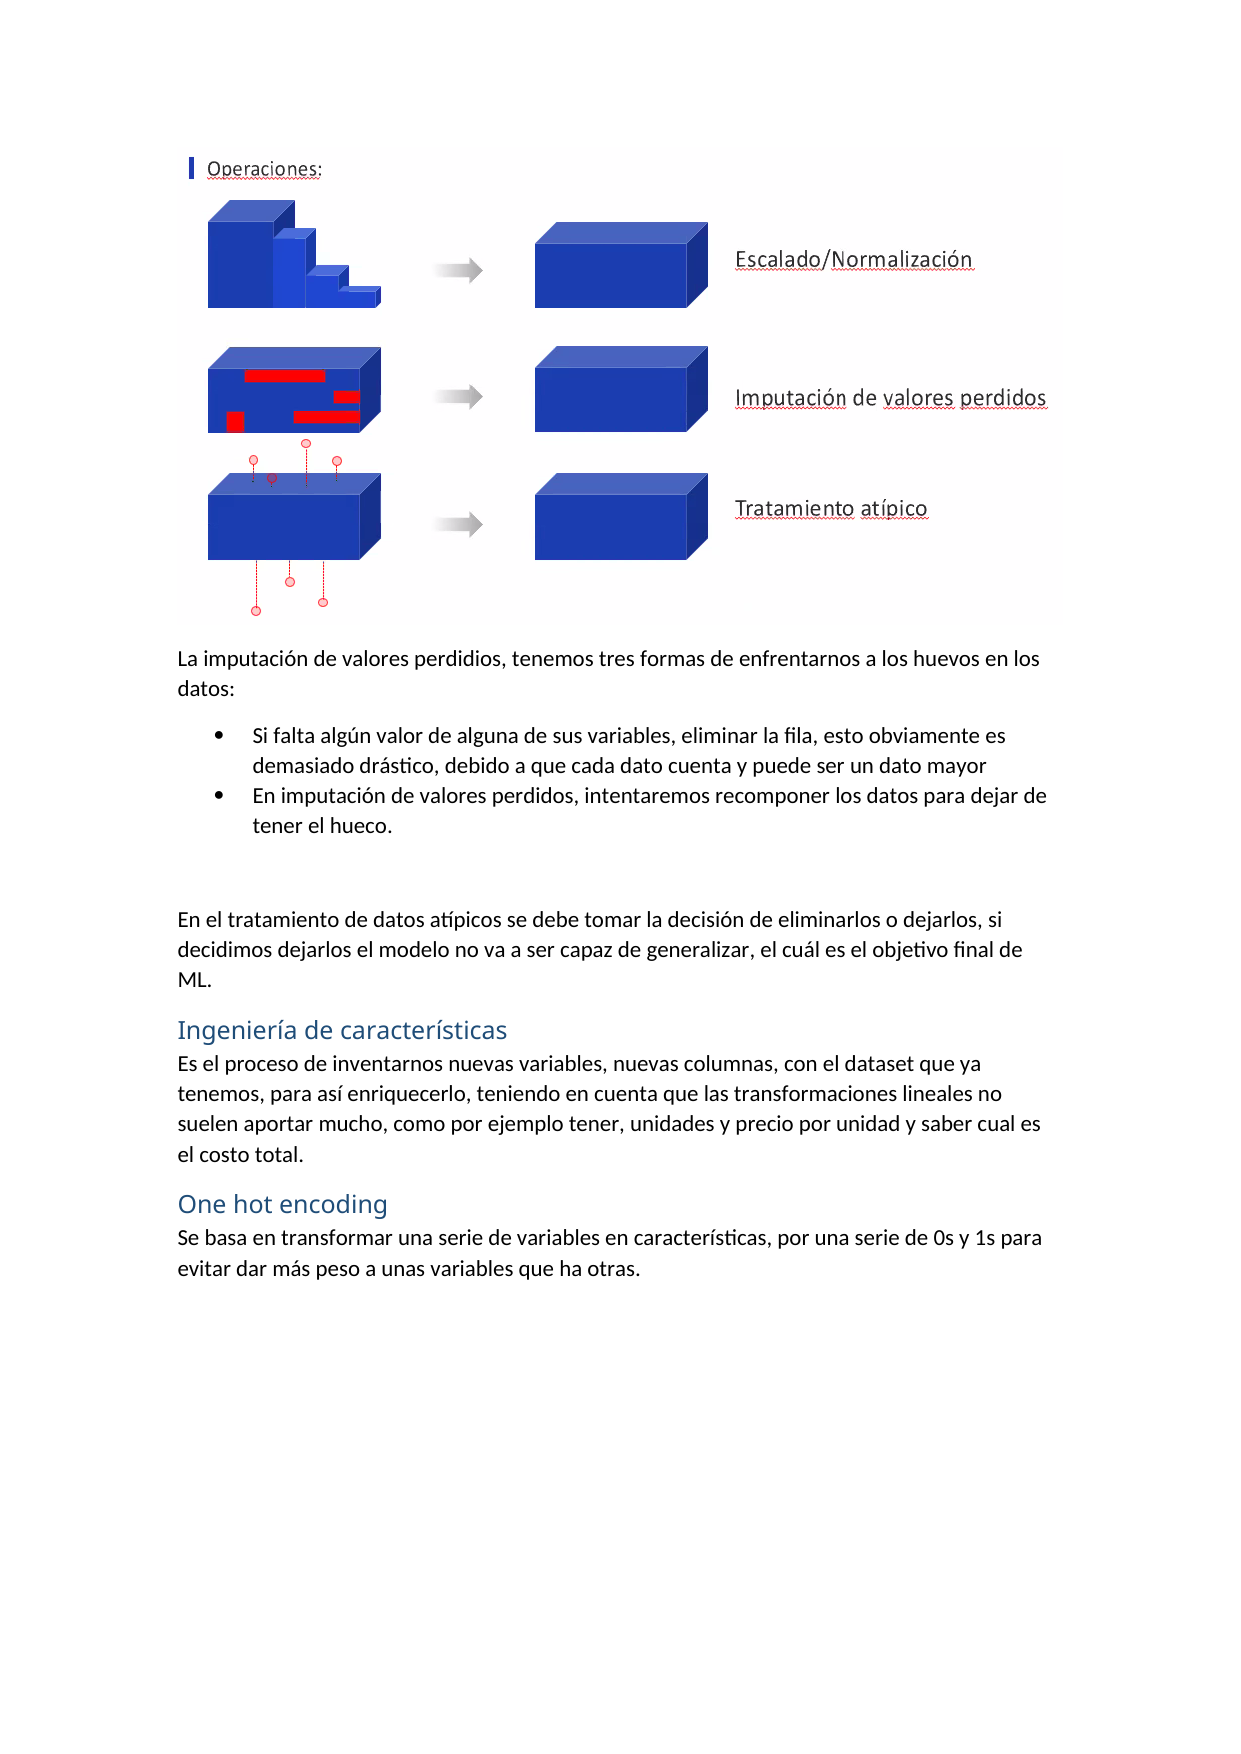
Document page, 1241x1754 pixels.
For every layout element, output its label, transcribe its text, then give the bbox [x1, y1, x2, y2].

subtitle One hot encoding [177, 1187, 1063, 1221]
list En imputación de valores perdidos, intentaremos recomponer los datos para dejar de tener el hueco. [215, 781, 1063, 839]
text En el tratamiento de datos atípicos se debe tomar la decisión de eliminarlos o dejarlos, si decidimos dejarlos el modelo no va a ser capaz de generalizar, el cuál es el objetivo final de ML. [177, 905, 1063, 993]
subtitle Ingeniería de características [177, 1012, 1063, 1046]
text Se basa en transformar una serie de variables en características, por una serie de 0s y 1s para evitar dar más peso a unas variables que ha otras. [177, 1223, 1063, 1282]
list Si falta algún valor de alguna de sus variables, eliminar la fila, esto obviamente es demasiado drástico, debido a que cada dato cuenta y puede ser un dato mayor [215, 721, 1063, 779]
text La imputación de valores perdidios, tenemos tres formas de enfrentarnos a los huevos en los datos: [177, 644, 1063, 702]
text Es el proceso de inventarnos nuevas variables, nuevas columnas, con el dataset que ya tenemos, para así enriquecerlo, teniendo en cuenta que las transformaciones lineales no suelen aportar mucho, como por ejemplo tener, unidades y precio por unidad y saber cual es el costo total. [177, 1049, 1063, 1168]
picture [177, 147, 1063, 625]
